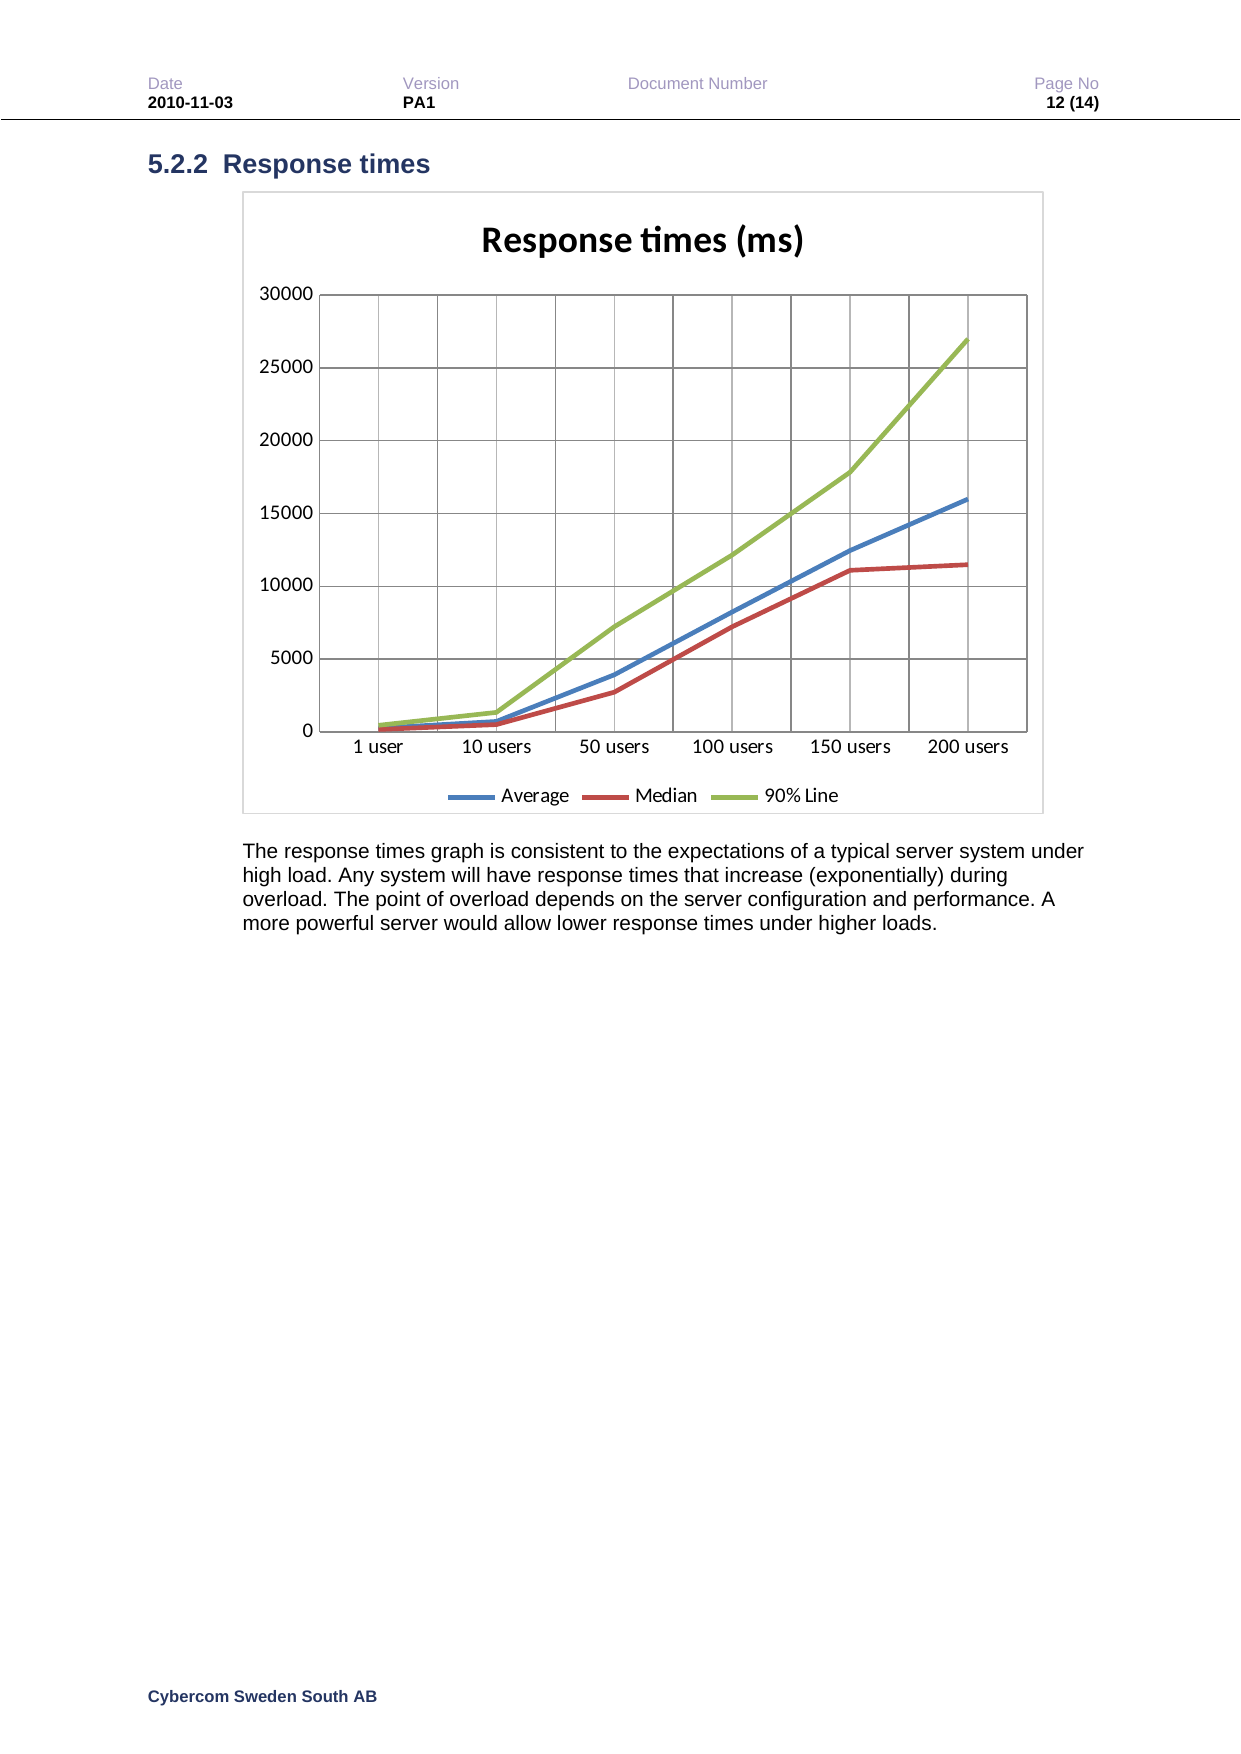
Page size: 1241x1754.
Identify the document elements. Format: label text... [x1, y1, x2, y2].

subtitle Response times [148, 148, 1092, 179]
text The response times graph is consistent to the expectations of a typical server system under high load. Any system will have response times that increase (exponentially) during overload. The point of overload depends on the server configuration and performance. A more powerful server would allow lower response times under higher loads. [242, 838, 1092, 934]
